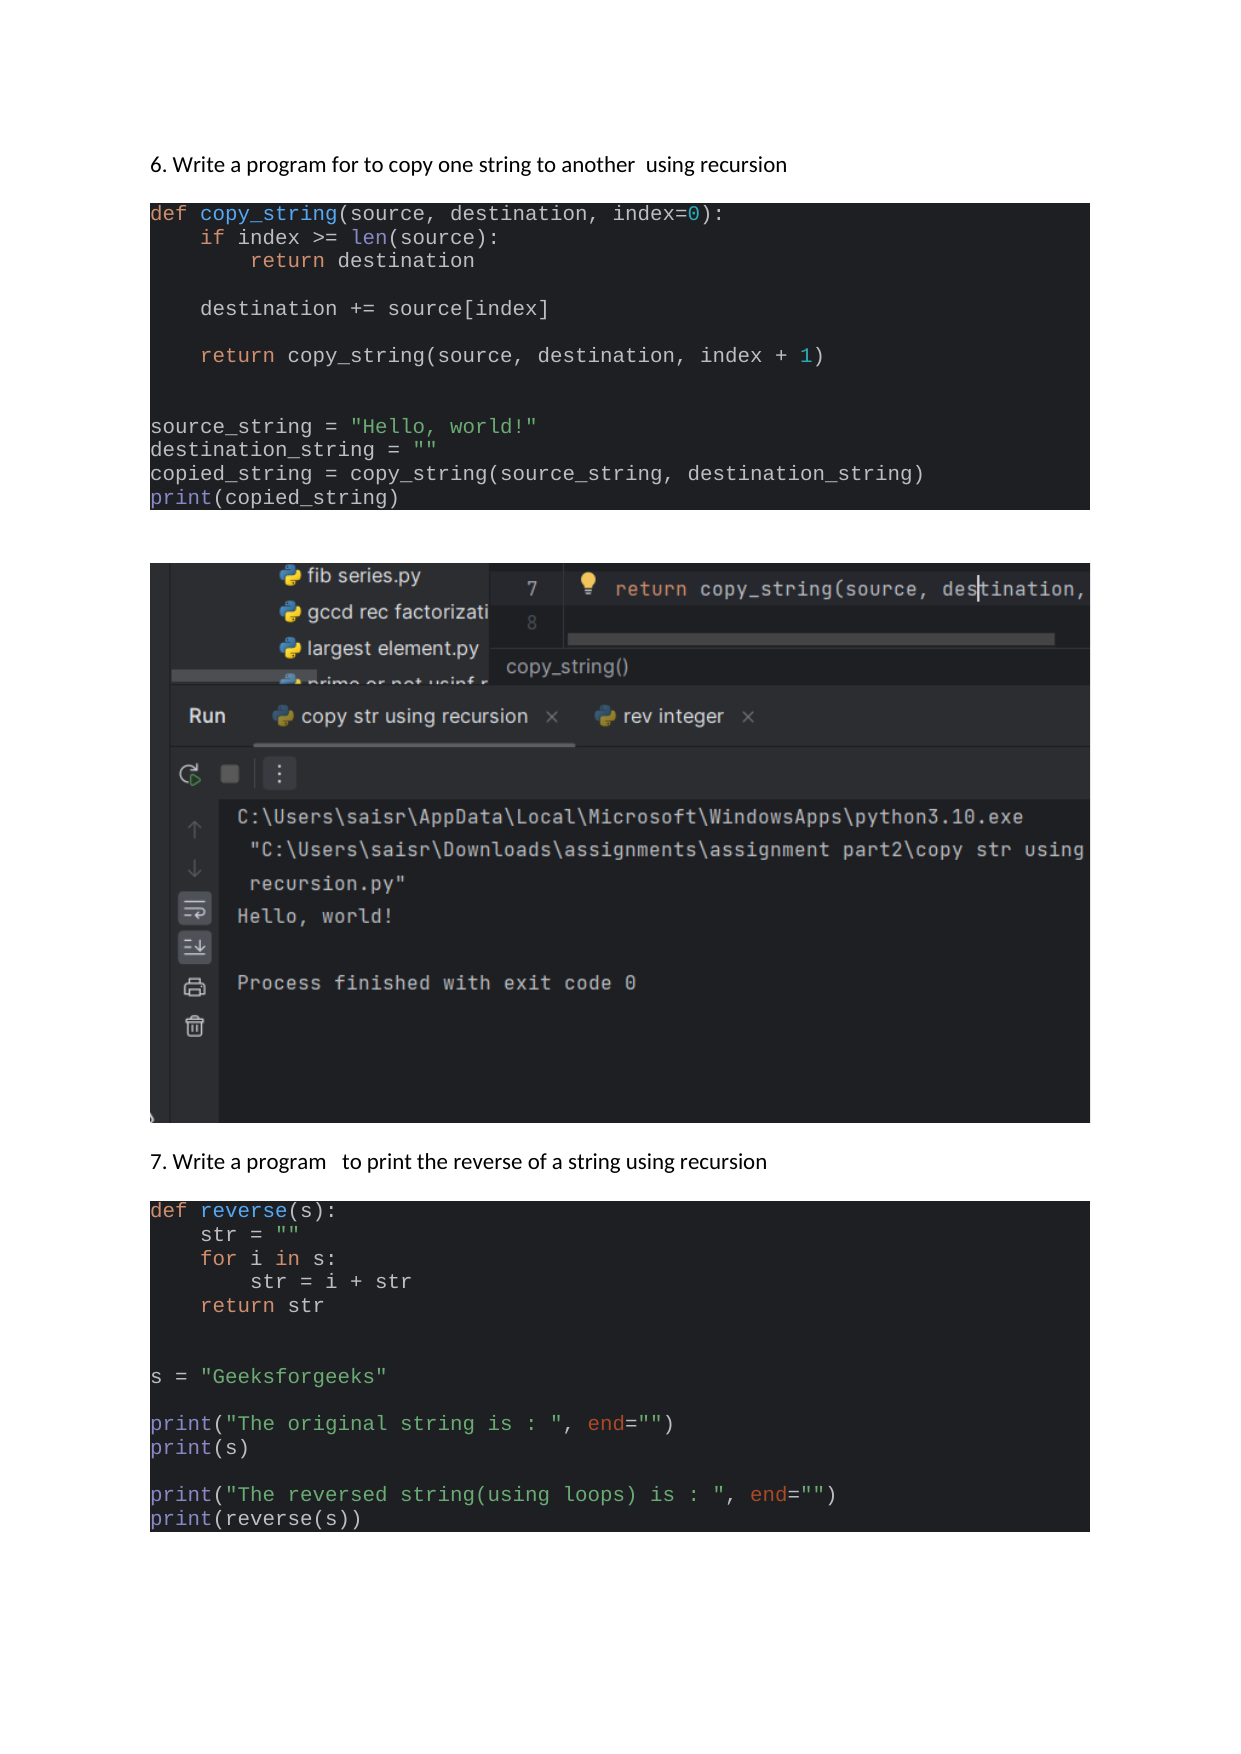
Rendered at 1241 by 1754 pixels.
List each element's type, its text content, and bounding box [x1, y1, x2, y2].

text 7. Write a program to print the reverse of a string using recursion [150, 1147, 1090, 1176]
text 6. Write a program for to copy one string to another using recursion [150, 150, 1090, 178]
text def reverse(s): str = "" for i in s: str = i + str return str s = "Geeksforgeeks" print("The original string is : ", end="") print(s) print("The reversed string(using loops) is : ", end="") print(reverse(s)) [150, 1201, 1090, 1532]
picture [150, 563, 1091, 1123]
text def copy_string(source, destination, index=0): if index >= len(source): return destination destination += source[index] return copy_string(source, destination, index + 1) source_string = "Hello, world!" destination_string = "" copied_string = copy_string(source_string, destination_string) print(copied_string) [150, 203, 1090, 510]
